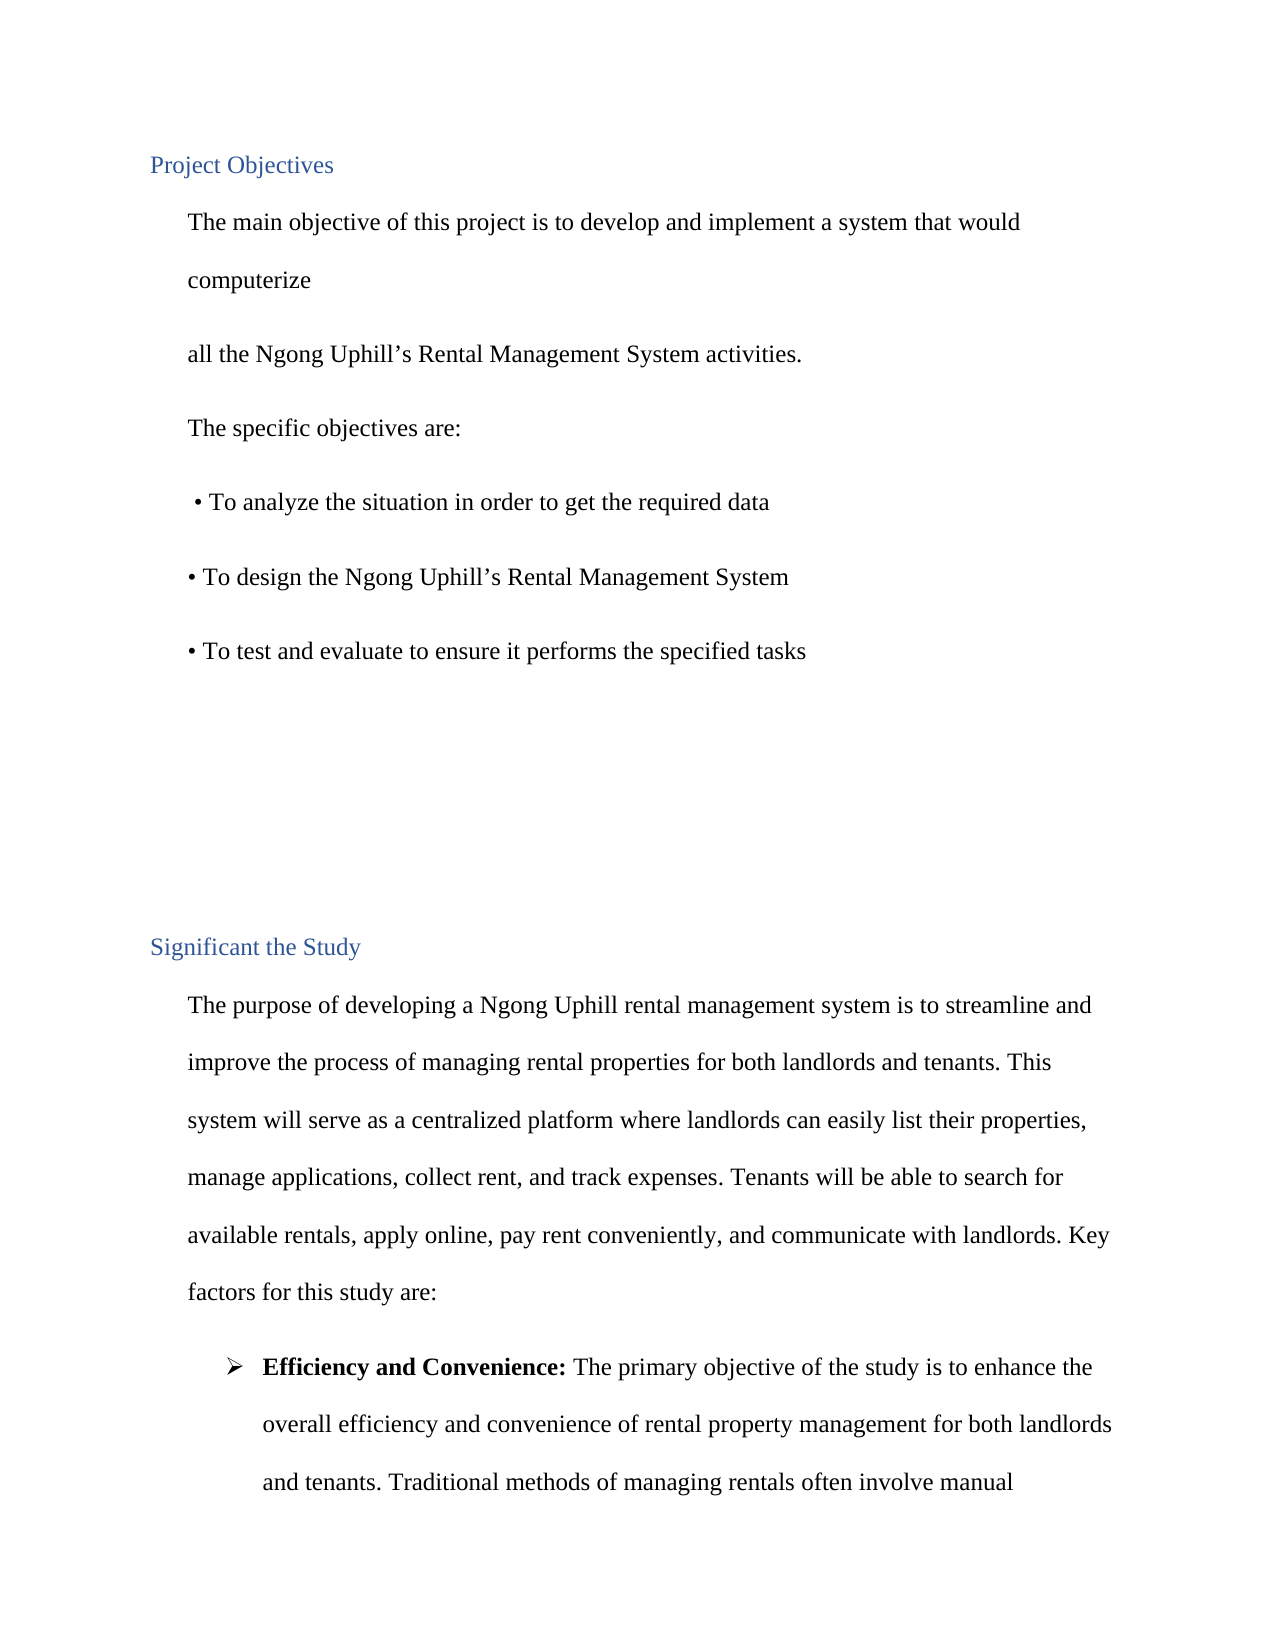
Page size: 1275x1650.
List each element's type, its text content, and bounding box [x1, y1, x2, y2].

text • To test and evaluate to ensure it performs the specified tasks [187, 636, 1125, 664]
text The main objective of this project is to develop and implement a system that would computerize [187, 207, 1125, 294]
text • To design the Ngong Uphill’s Rental Management System [187, 562, 1125, 590]
text The purpose of developing a Ngong Uphill rental management system is to streamline and improve the process of managing rental properties for both landlords and tenants. This system will serve as a centralized platform where landlords can easily list their properties, manage applications, collect rent, and track expenses. Tenants will be able to search for available rentals, apply online, pay rent conveniently, and communicate with landlords. Key factors for this study are: [187, 990, 1125, 1306]
text The specific objectives are: [187, 413, 1125, 442]
subtitle Significant the Study [150, 932, 1125, 961]
subtitle Project Objectives [150, 150, 1125, 179]
text all the Ngong Uphill’s Rental Management System activities. [187, 339, 1125, 368]
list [225, 1352, 1125, 1495]
text • To analyze the situation in order to get the required data [187, 487, 1125, 516]
